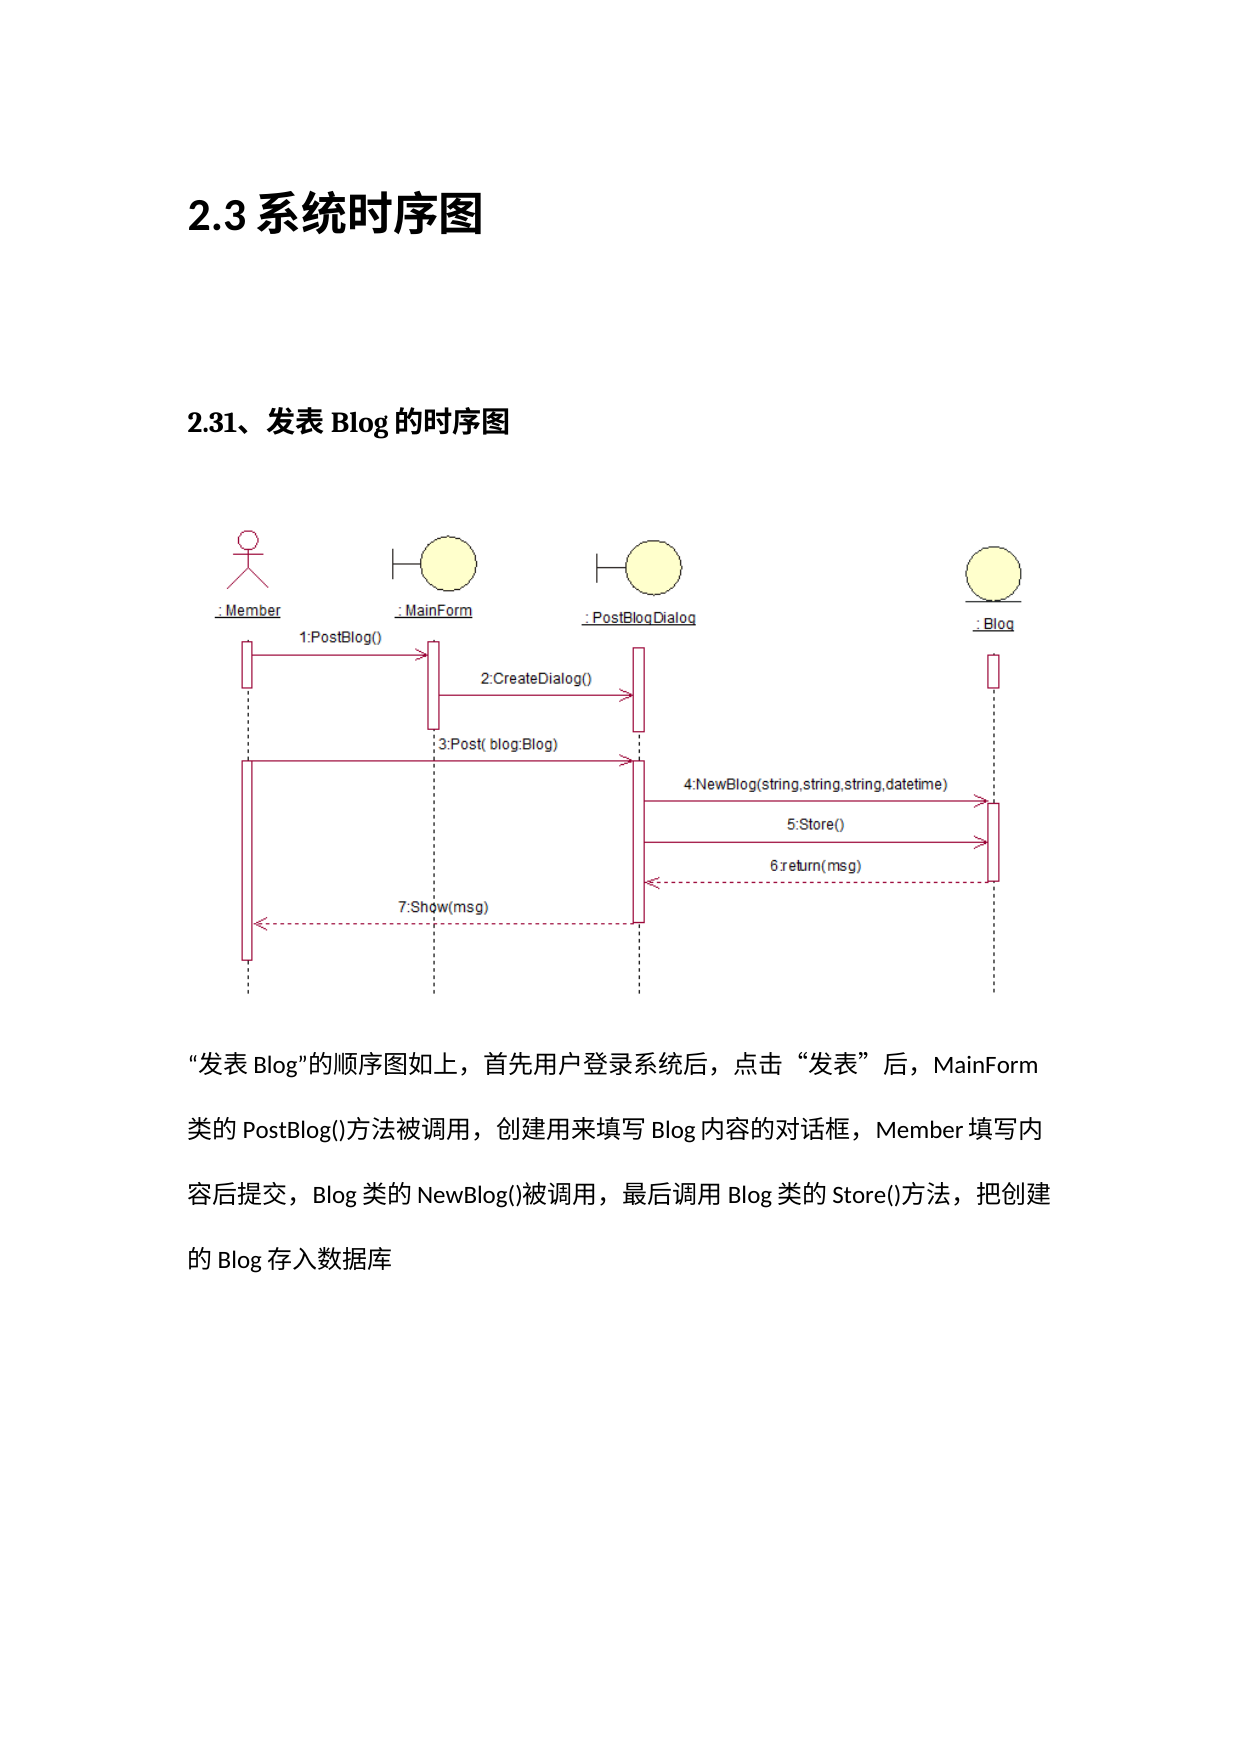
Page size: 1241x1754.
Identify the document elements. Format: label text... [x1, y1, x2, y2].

picture [187, 510, 1053, 1029]
subtitle 2.3系统时序图 [187, 162, 1053, 259]
text “发表Blog”的顺序图如上，首先用户登录系统后，点击“发表”后，MainForm类的PostBlog()方法被调用，创建用来填写Blog内容的对话框，Member填写内容后提交，Blog类的NewBlog()被调用，最后调用Blog类的Store()方法，把创建的Blog存入数据库 [187, 1030, 1053, 1290]
subtitle 2.31、发表Blog的时序图 [187, 387, 1053, 452]
